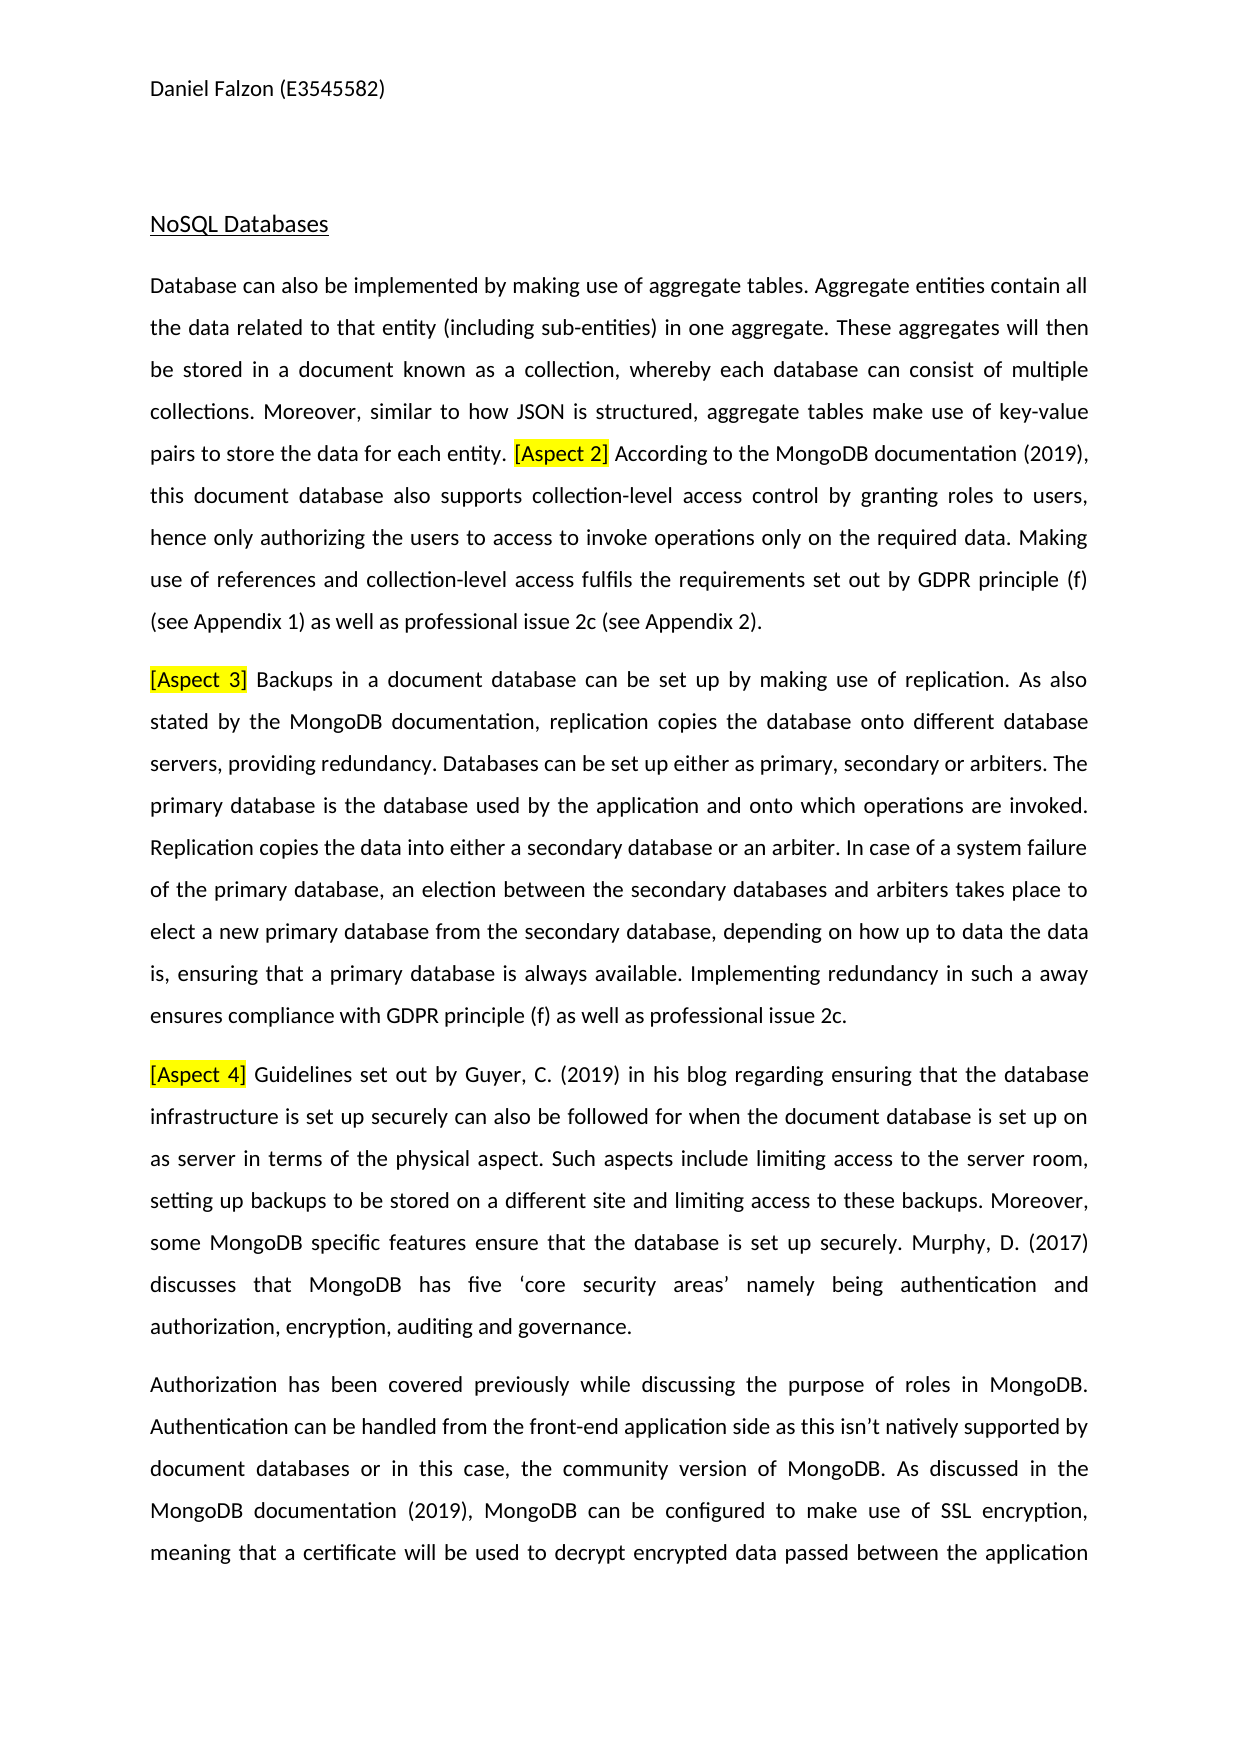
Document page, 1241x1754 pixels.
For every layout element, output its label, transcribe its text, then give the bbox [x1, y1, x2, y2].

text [150, 1371, 1090, 1566]
text [Aspect 4] Guidelines set out by Guyer, C. (2019) in his blog regarding ensuring that the database infrastructure is set up securely can also be followed for when the document database is set up on as server in terms of the physical aspect. Such aspects include limiting access to the server room, setting up backups to be stored on a different site and limiting access to these backups. Moreover, some MongoDB specific features ensure that the database is set up securely. Murphy, D. (2017) discusses that MongoDB has five ‘core security areas’ namely being authentication and authorization, encryption, auditing and governance. [150, 1060, 1090, 1340]
text [Aspect 3] Backups in a document database can be set up by making use of replication. As also stated by the MongoDB documentation, replication copies the database onto different database servers, providing redundancy. Databases can be set up either as primary, secondary or arbiters. The primary database is the database used by the application and onto which operations are invoked. Replication copies the data into either a secondary database or an arbiter. In case of a system failure of the primary database, an election between the secondary databases and arbiters takes place to elect a new primary database from the secondary database, depending on how up to data the data is, ensuring that a primary database is always available. Implementing redundancy in such a away ensures compliance with GDPR principle (f) as well as professional issue 2c. [150, 666, 1090, 1029]
text Database can also be implemented by making use of aggregate tables. Aggregate entities contain all the data related to that entity (including sub-entities) in one aggregate. These aggregates will then be stored in a document known as a collection, whereby each database can consist of multiple collections. Moreover, similar to how JSON is structured, aggregate tables make use of key-value pairs to store the data for each entity. [Aspect 2] According to the MongoDB documentation (2019), this document database also supports collection-level access control by granting roles to users, hence only authorizing the users to access to invoke operations only on the required data. Making use of references and collection-level access fulfils the requirements set out by GDPR principle (f) (see Appendix 1) as well as professional issue 2c (see Appendix 2). [150, 271, 1090, 635]
text NoSQL Databases [150, 209, 1090, 239]
